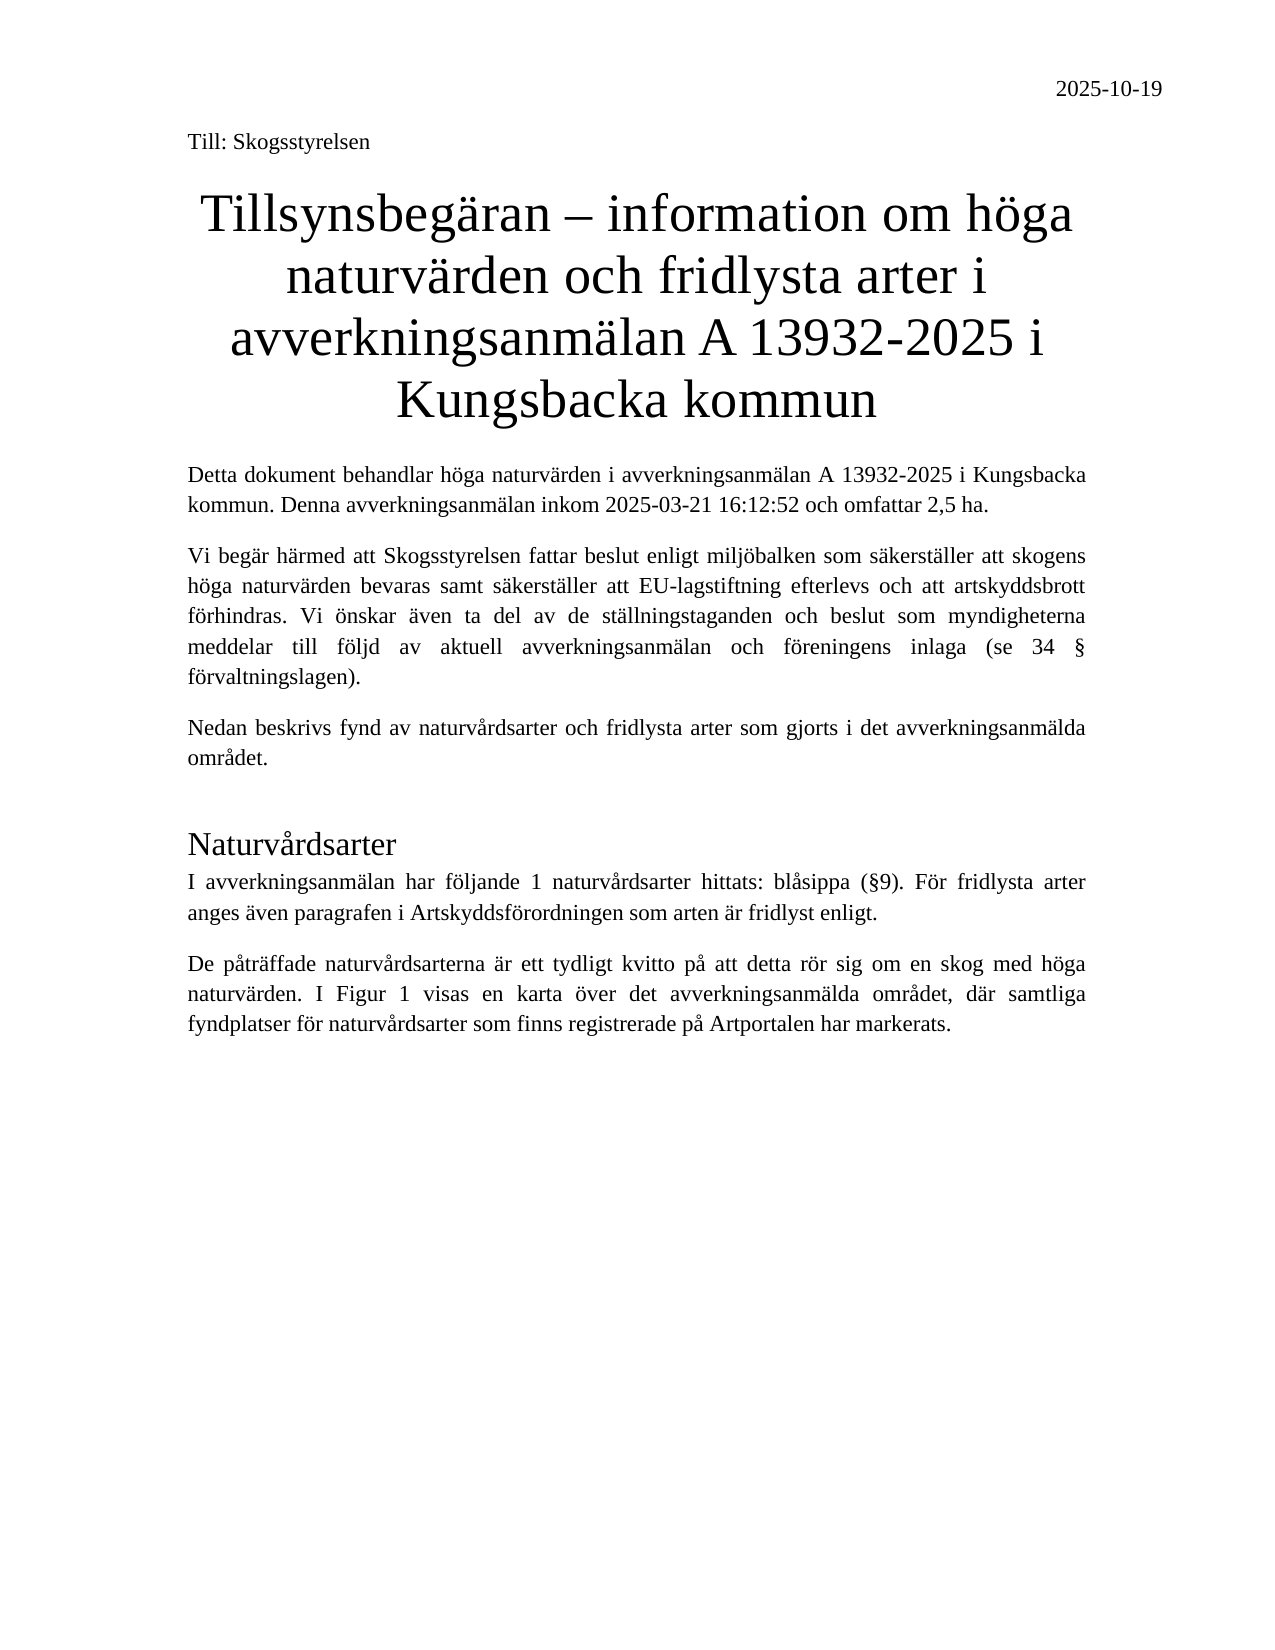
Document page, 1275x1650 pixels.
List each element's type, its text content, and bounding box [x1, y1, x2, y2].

text Nedan beskrivs fynd av naturvårdsarter och fridlysta arter som gjorts i det avverkningsanmälda området. [187, 714, 1087, 771]
text Vi begär härmed att Skogsstyrelsen fattar beslut enligt miljöbalken som säkerställer att skogens höga naturvärden bevaras samt säkerställer att EU-lagstiftning efterlevs och att artskyddsbrott förhindras. Vi önskar även ta del av de ställningstaganden och beslut som myndigheterna meddelar till följd av aktuell avverkningsanmälan och föreningens inlaga (se 34 § förvaltningslagen). [187, 542, 1087, 689]
text De påträffade naturvårdsarterna är ett tydligt kvitto på att detta rör sig om en skog med höga naturvärden. I Figur 1 visas en karta över det avverkningsanmälda området, där samtliga fyndplatser för naturvårdsarter som finns registrerade på Artportalen har markerats. [187, 950, 1087, 1036]
text Detta dokument behandlar höga naturvärden i avverkningsanmälan A 13932-2025 i Kungsbacka kommun. Denna avverkningsanmälan inkom 2025-03-21 16:12:52 och omfattar 2,5 ha. [187, 461, 1087, 517]
title Tillsynsbegäran – information om höga naturvärden och fridlysta arter i avverkningsanmälan A 13932-2025 i Kungsbacka kommun [187, 180, 1087, 429]
subtitle Naturvårdsarter [187, 824, 1087, 863]
text I avverkningsanmälan har följande 1 naturvårdsarter hittats: blåsippa (§9). För fridlysta arter anges även paragrafen i Artskyddsförordningen som arten är fridlyst enligt. [187, 868, 1087, 925]
